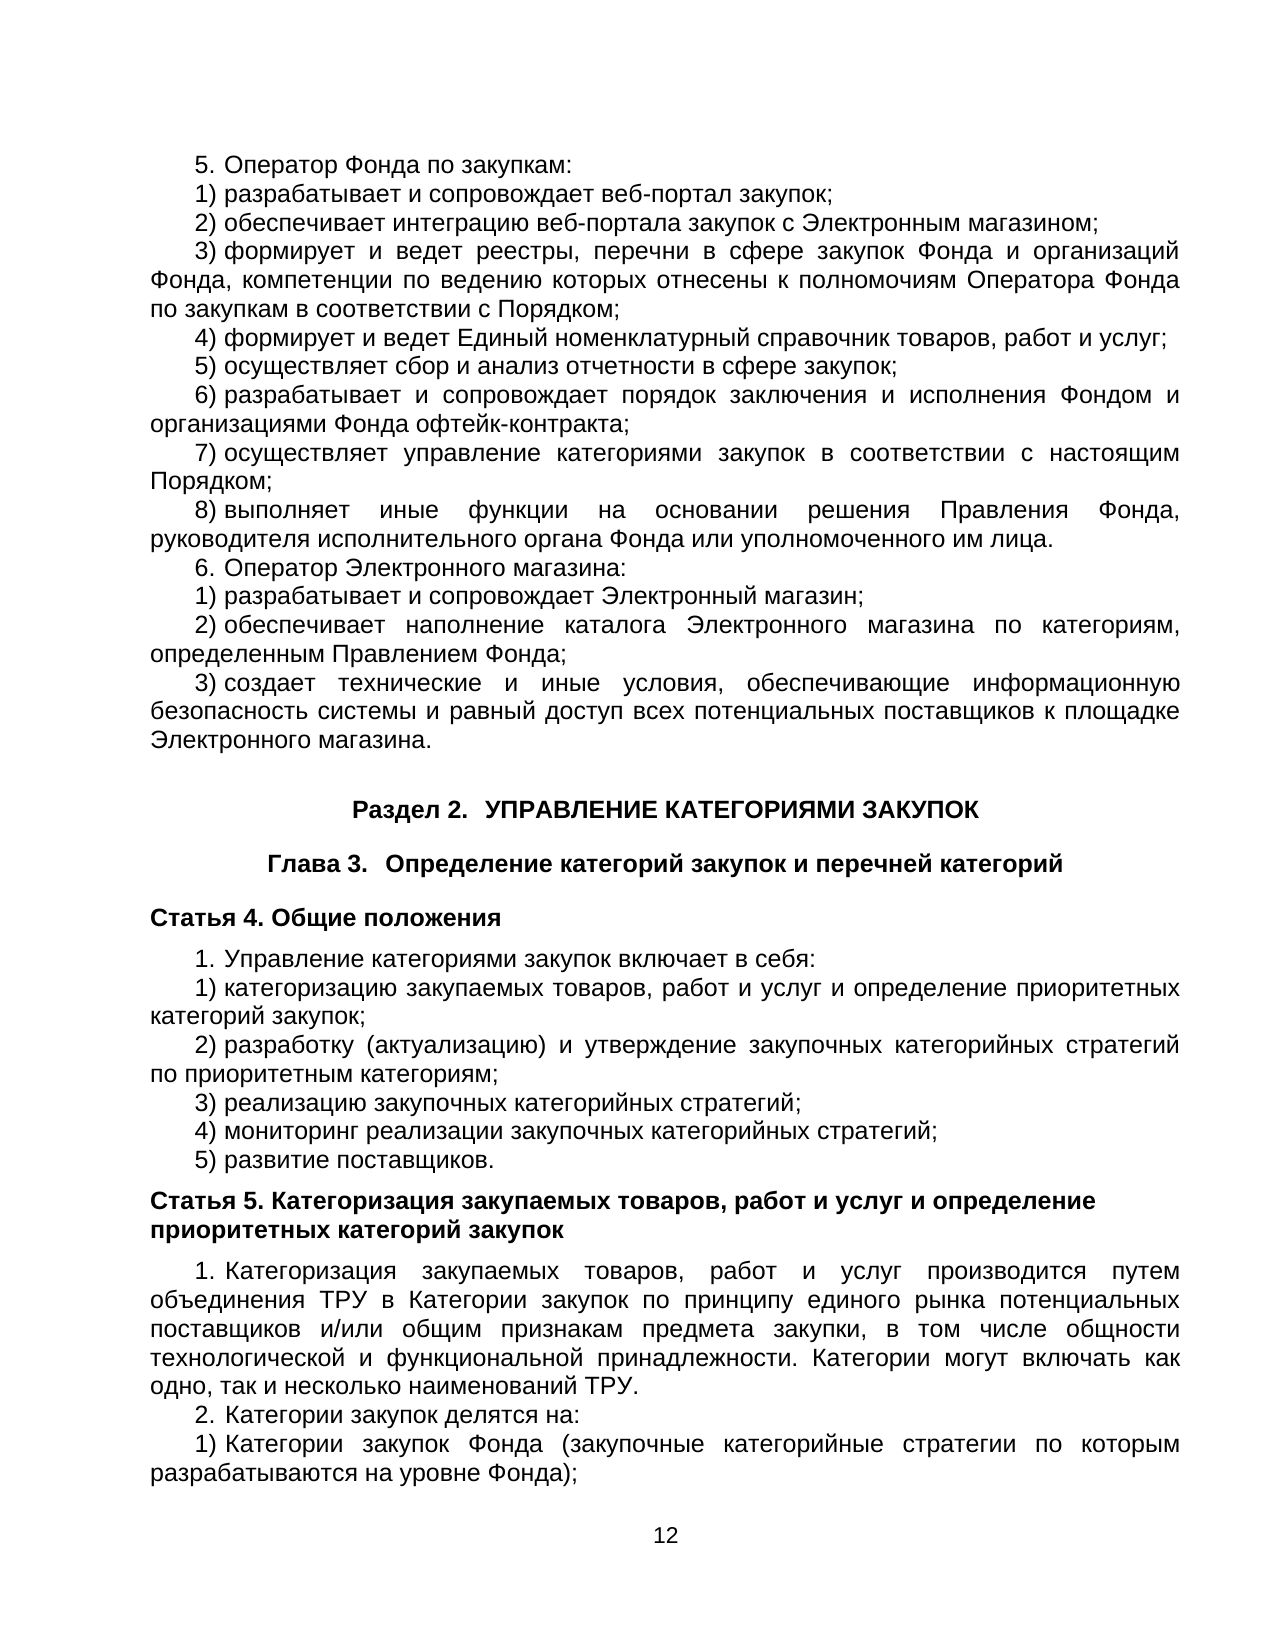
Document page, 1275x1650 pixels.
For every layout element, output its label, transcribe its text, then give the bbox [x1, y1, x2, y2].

list обеспечивает интеграцию веб-портала закупок с Электронным магазином; [150, 207, 1181, 236]
list Управление категориями закупок включает в себя: [150, 944, 1181, 972]
list реализацию закупочных категорийных стратегий; [150, 1087, 1181, 1116]
list Категории закупок Фонда (закупочные категорийные стратегии по которым разрабатываются на уровне Фонда); [150, 1429, 1181, 1486]
list осуществляет сбор и анализ отчетности в сфере закупок; [150, 351, 1181, 380]
list выполняет иные функции на основании решения Правления Фонда, руководителя исполнительного органа Фонда или уполномоченного им лица. [150, 495, 1181, 552]
list обеспечивает наполнение каталога Электронного магазина по категориям, определенным Правлением Фонда; [150, 610, 1181, 667]
list Категоризация закупаемых товаров, работ и услуг и определение приоритетных категорий закупок [150, 1186, 1184, 1244]
list мониторинг реализации закупочных категорийных стратегий; [150, 1116, 1181, 1145]
list разрабатывает и сопровождает порядок заключения и исполнения Фондом и организациями Фонда офтейк-контракта; [150, 380, 1181, 437]
list Категоризация закупаемых товаров, работ и услуг производится путем объединения ТРУ в Категории закупок по принципу единого рынка потенциальных поставщиков и/или общим признакам предмета закупки, в том числе общности технологической и функциональной принадлежности. Категории могут включать как одно, так и несколько наименований ТРУ. [150, 1256, 1181, 1400]
list осуществляет управление категориями закупок в соответствии с настоящим Порядком; [150, 437, 1181, 495]
list УПРАВЛЕНИЕ КАТЕГОРИЯМИ ЗАКУПОК [150, 795, 1181, 824]
list Категории закупок делятся на: [150, 1400, 1181, 1429]
list создает технические и иные условия, обеспечивающие информационную безопасность системы и равный доступ всех потенциальных поставщиков к площадке Электронного магазина. [150, 667, 1181, 754]
text Оператор Фонда по закупкам: [150, 150, 1181, 179]
list формирует и ведет реестры, перечни в сфере закупок Фонда и организаций Фонда, компетенции по ведению которых отнесены к полномочиям Оператора Фонда по закупкам в соответствии с Порядком; [150, 236, 1181, 322]
list разрабатывает и сопровождает веб-портал закупок; [150, 179, 1181, 207]
list Определение категорий закупок и перечней категорий [150, 849, 1181, 877]
list категоризацию закупаемых товаров, работ и услуг и определение приоритетных категорий закупок; [150, 972, 1181, 1030]
list развитие поставщиков. [150, 1145, 1181, 1174]
list Общие положения [150, 902, 1184, 931]
list разработку (актуализацию) и утверждение закупочных категорийных стратегий по приоритетным категориям; [150, 1030, 1181, 1087]
text Оператор Электронного магазина: [150, 552, 1181, 581]
list разрабатывает и сопровождает Электронный магазин; [150, 581, 1181, 610]
list формирует и ведет Единый номенклатурный справочник товаров, работ и услуг; [150, 322, 1181, 351]
